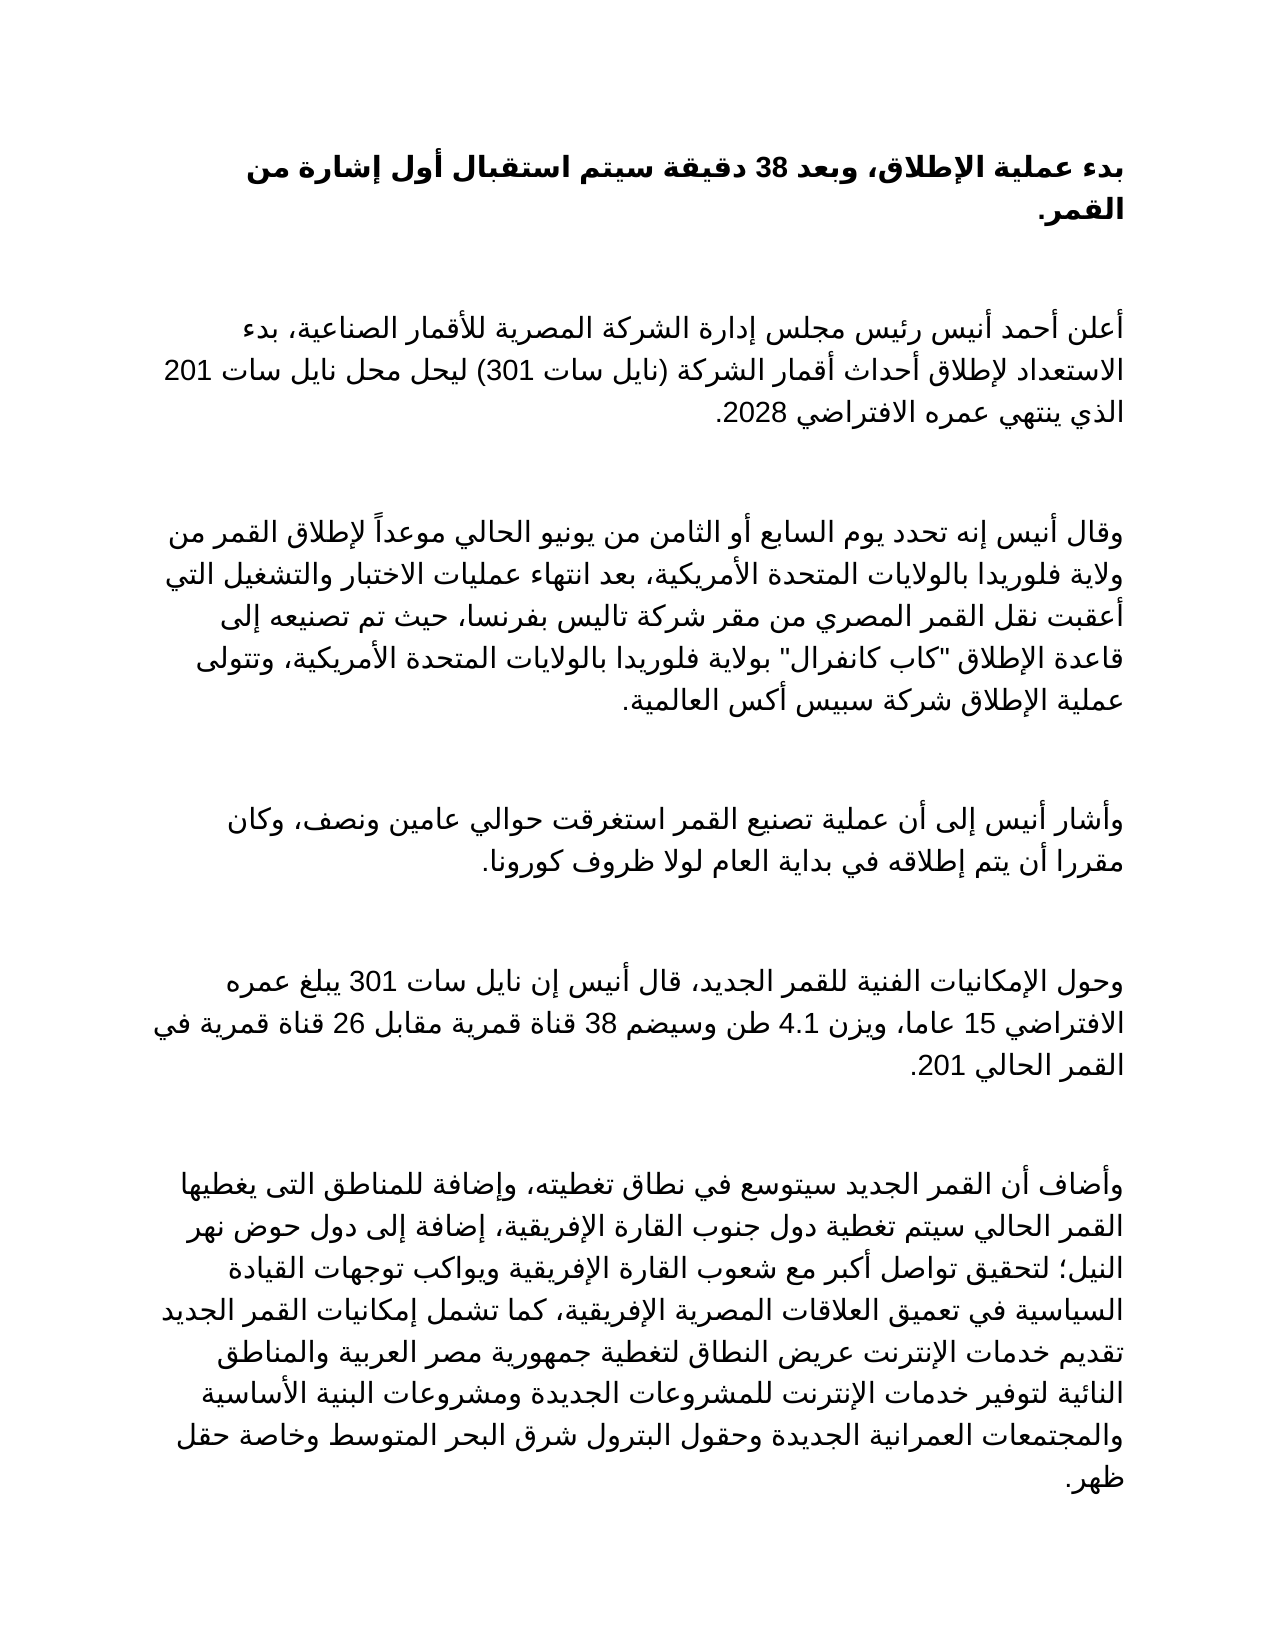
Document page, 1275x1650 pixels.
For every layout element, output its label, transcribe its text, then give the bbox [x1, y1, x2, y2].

text وحول الإمكانيات الفنية للقمر الجديد، قال أنيس إن نايل سات 301 يبلغ عمره الافتراضي 15 عاما، ويزن 4.1 طن وسيضم 38 قناة قمرية مقابل 26 قناة قمرية في القمر الحالي 201. [150, 964, 1125, 1081]
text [150, 150, 1125, 225]
text وأشار أنيس إلى أن عملية تصنيع القمر استغرقت حوالي عامين ونصف، وكان مقررا أن يتم إطلاقه في بداية العام لولا ظروف كورونا. [150, 802, 1125, 878]
text وقال أنيس إنه تحدد يوم السابع أو الثامن من يونيو الحالي موعداً لإطلاق القمر من ولاية فلوريدا بالولايات المتحدة الأمريكية، بعد انتهاء عمليات الاختبار والتشغيل التي أعقبت نقل القمر المصري من مقر شركة تاليس بفرنسا، حيث تم تصنيعه إلى قاعدة الإطلاق "كاب كانفرال" بولاية فلوريدا بالولايات المتحدة الأمريكية، وتتولى عملية الإطلاق شركة سبيس أكس العالمية. [150, 515, 1125, 716]
text وأضاف أن القمر الجديد سيتوسع في نطاق تغطيته، وإضافة للمناطق التى يغطيها القمر الحالي سيتم تغطية دول جنوب القارة الإفريقية، إضافة إلى دول حوض نهر النيل؛ لتحقيق تواصل أكبر مع شعوب القارة الإفريقية ويواكب توجهات القيادة السياسية في تعميق العلاقات المصرية الإفريقية، كما تشمل إمكانيات القمر الجديد تقديم خدمات الإنترنت عريض النطاق لتغطية جمهورية مصر العربية والمناطق النائية لتوفير خدمات الإنترنت للمشروعات الجديدة ومشروعات البنية الأساسية والمجتمعات العمرانية الجديدة وحقول البترول شرق البحر المتوسط وخاصة حقل ظهر. [150, 1167, 1125, 1494]
text أعلن أحمد أنيس رئيس مجلس إدارة الشركة المصرية للأقمار الصناعية، بدء الاستعداد لإطلاق أحداث أقمار الشركة (نايل سات 301) ليحل محل نايل سات 201 الذي ينتهي عمره الافتراضي 2028. [150, 312, 1125, 429]
